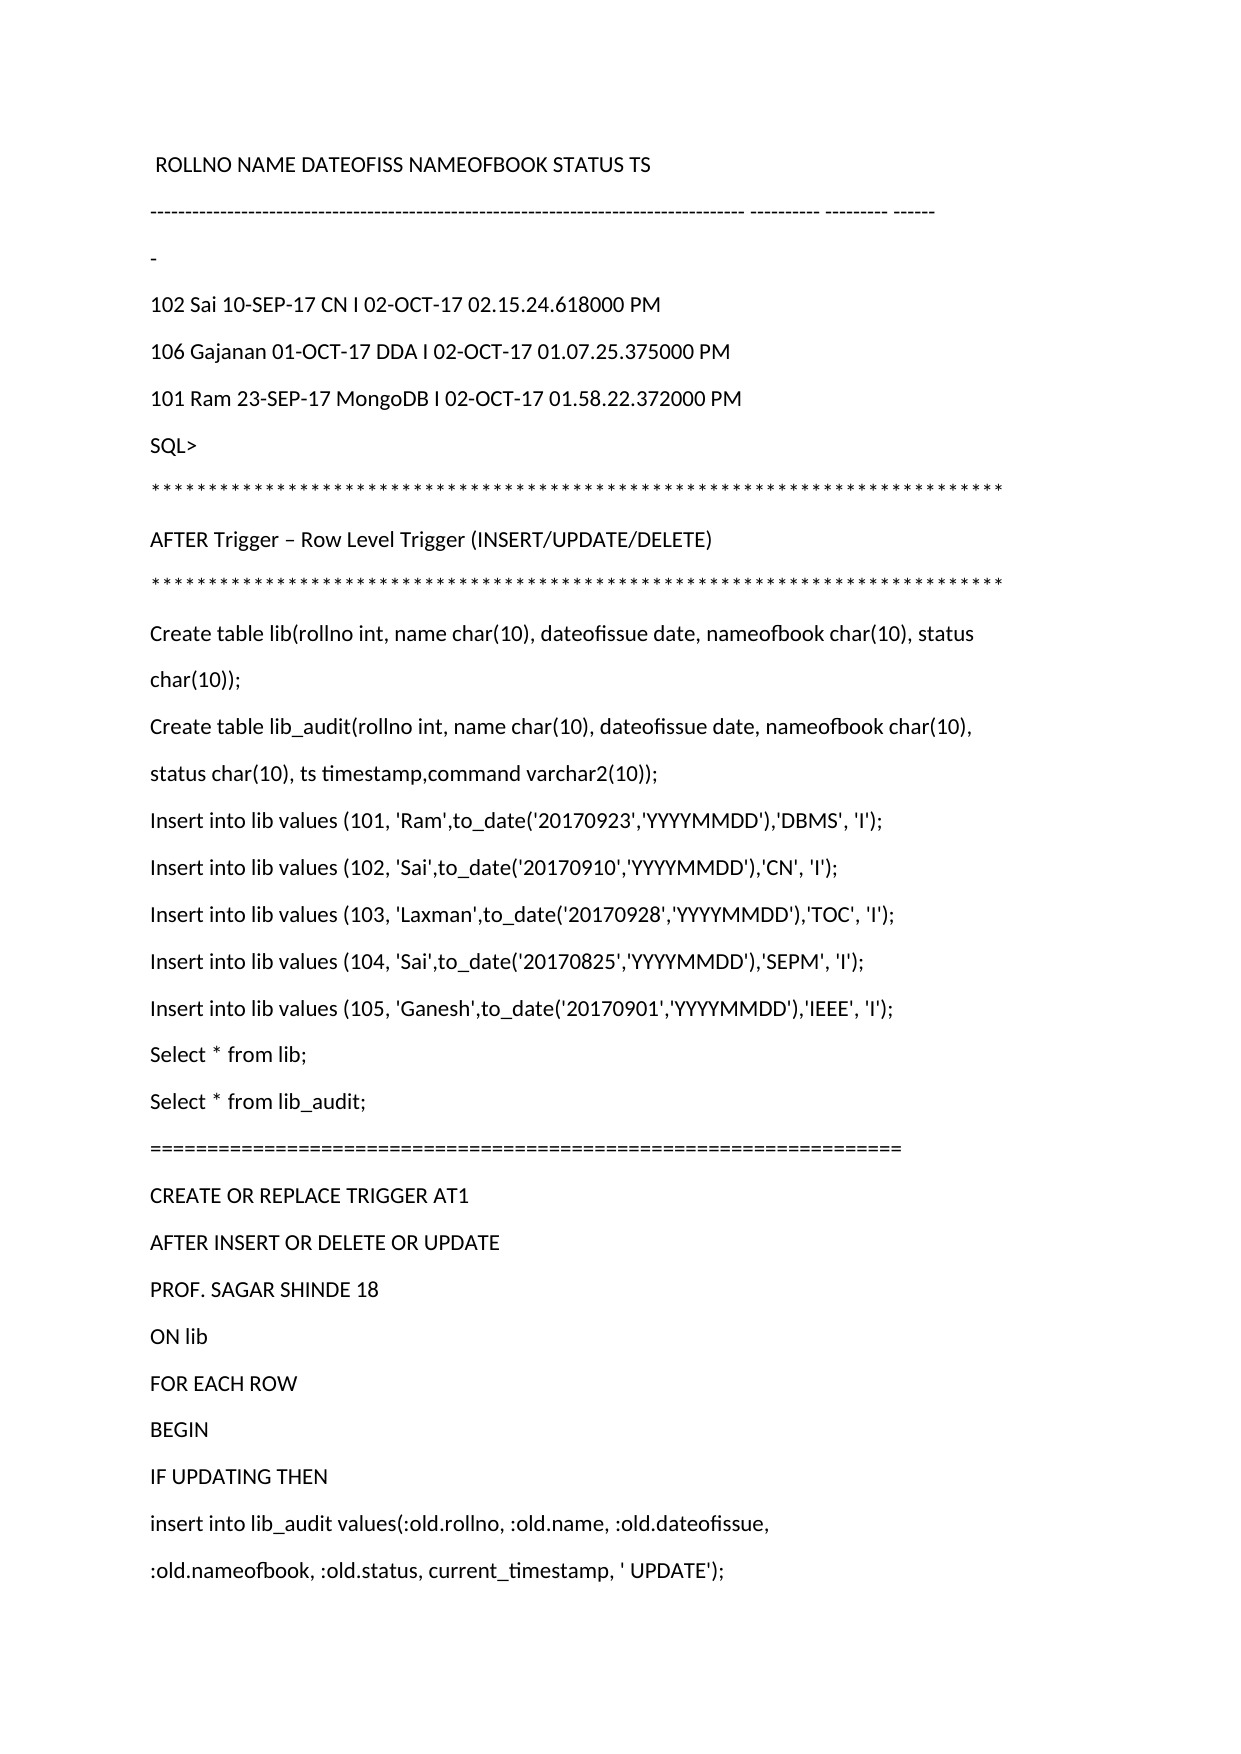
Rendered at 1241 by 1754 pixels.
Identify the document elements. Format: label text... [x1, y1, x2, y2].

text PROF. SAGAR SHINDE 18 [150, 1275, 1090, 1303]
text Insert into lib values (101, 'Ram',to_date('20170923','YYYYMMDD'),'DBMS', 'I'); [150, 806, 1090, 834]
text ------------------------------------------------------------------------------------- ---------- --------- ------ [150, 197, 1090, 225]
text insert into lib_audit values(:old.rollno, :old.name, :old.dateofissue, [150, 1509, 1090, 1537]
text Create table lib(rollno int, name char(10), dateofissue date, nameofbook char(10), status [150, 619, 1090, 647]
text ROLLNO NAME DATEOFISS NAMEOFBOOK STATUS TS [150, 150, 1090, 178]
text *************************************************************************** [150, 478, 1090, 506]
text BEGIN [150, 1416, 1090, 1444]
text IF UPDATING THEN [150, 1462, 1090, 1491]
text Insert into lib values (102, 'Sai',to_date('20170910','YYYYMMDD'),'CN', 'I'); [150, 853, 1090, 881]
text SQL> [150, 431, 1090, 459]
text *************************************************************************** [150, 572, 1090, 600]
text AFTER Trigger – Row Level Trigger (INSERT/UPDATE/DELETE) [150, 525, 1090, 553]
text AFTER INSERT OR DELETE OR UPDATE [150, 1228, 1090, 1256]
text Insert into lib values (104, 'Sai',to_date('20170825','YYYYMMDD'),'SEPM', 'I'); [150, 947, 1090, 975]
text 102 Sai 10-SEP-17 CN I 02-OCT-17 02.15.24.618000 PM [150, 291, 1090, 319]
text ON lib [150, 1322, 1090, 1350]
text Select * from lib_audit; [150, 1087, 1090, 1116]
text 101 Ram 23-SEP-17 MongoDB I 02-OCT-17 01.58.22.372000 PM [150, 384, 1090, 412]
text Insert into lib values (105, 'Ganesh',to_date('20170901','YYYYMMDD'),'IEEE', 'I'); [150, 994, 1090, 1022]
text char(10)); [150, 666, 1090, 694]
text - [150, 244, 1090, 272]
text Insert into lib values (103, 'Laxman',to_date('20170928','YYYYMMDD'),'TOC', 'I'); [150, 900, 1090, 928]
text CREATE OR REPLACE TRIGGER AT1 [150, 1181, 1090, 1209]
text FOR EACH ROW [150, 1369, 1090, 1397]
text ================================================================== [150, 1134, 1090, 1162]
text status char(10), ts timestamp,command varchar2(10)); [150, 759, 1090, 787]
text Select * from lib; [150, 1041, 1090, 1069]
text 106 Gajanan 01-OCT-17 DDA I 02-OCT-17 01.07.25.375000 PM [150, 337, 1090, 366]
text Create table lib_audit(rollno int, name char(10), dateofissue date, nameofbook char(10), [150, 712, 1090, 741]
text :old.nameofbook, :old.status, current_timestamp, ' UPDATE'); [150, 1556, 1090, 1584]
